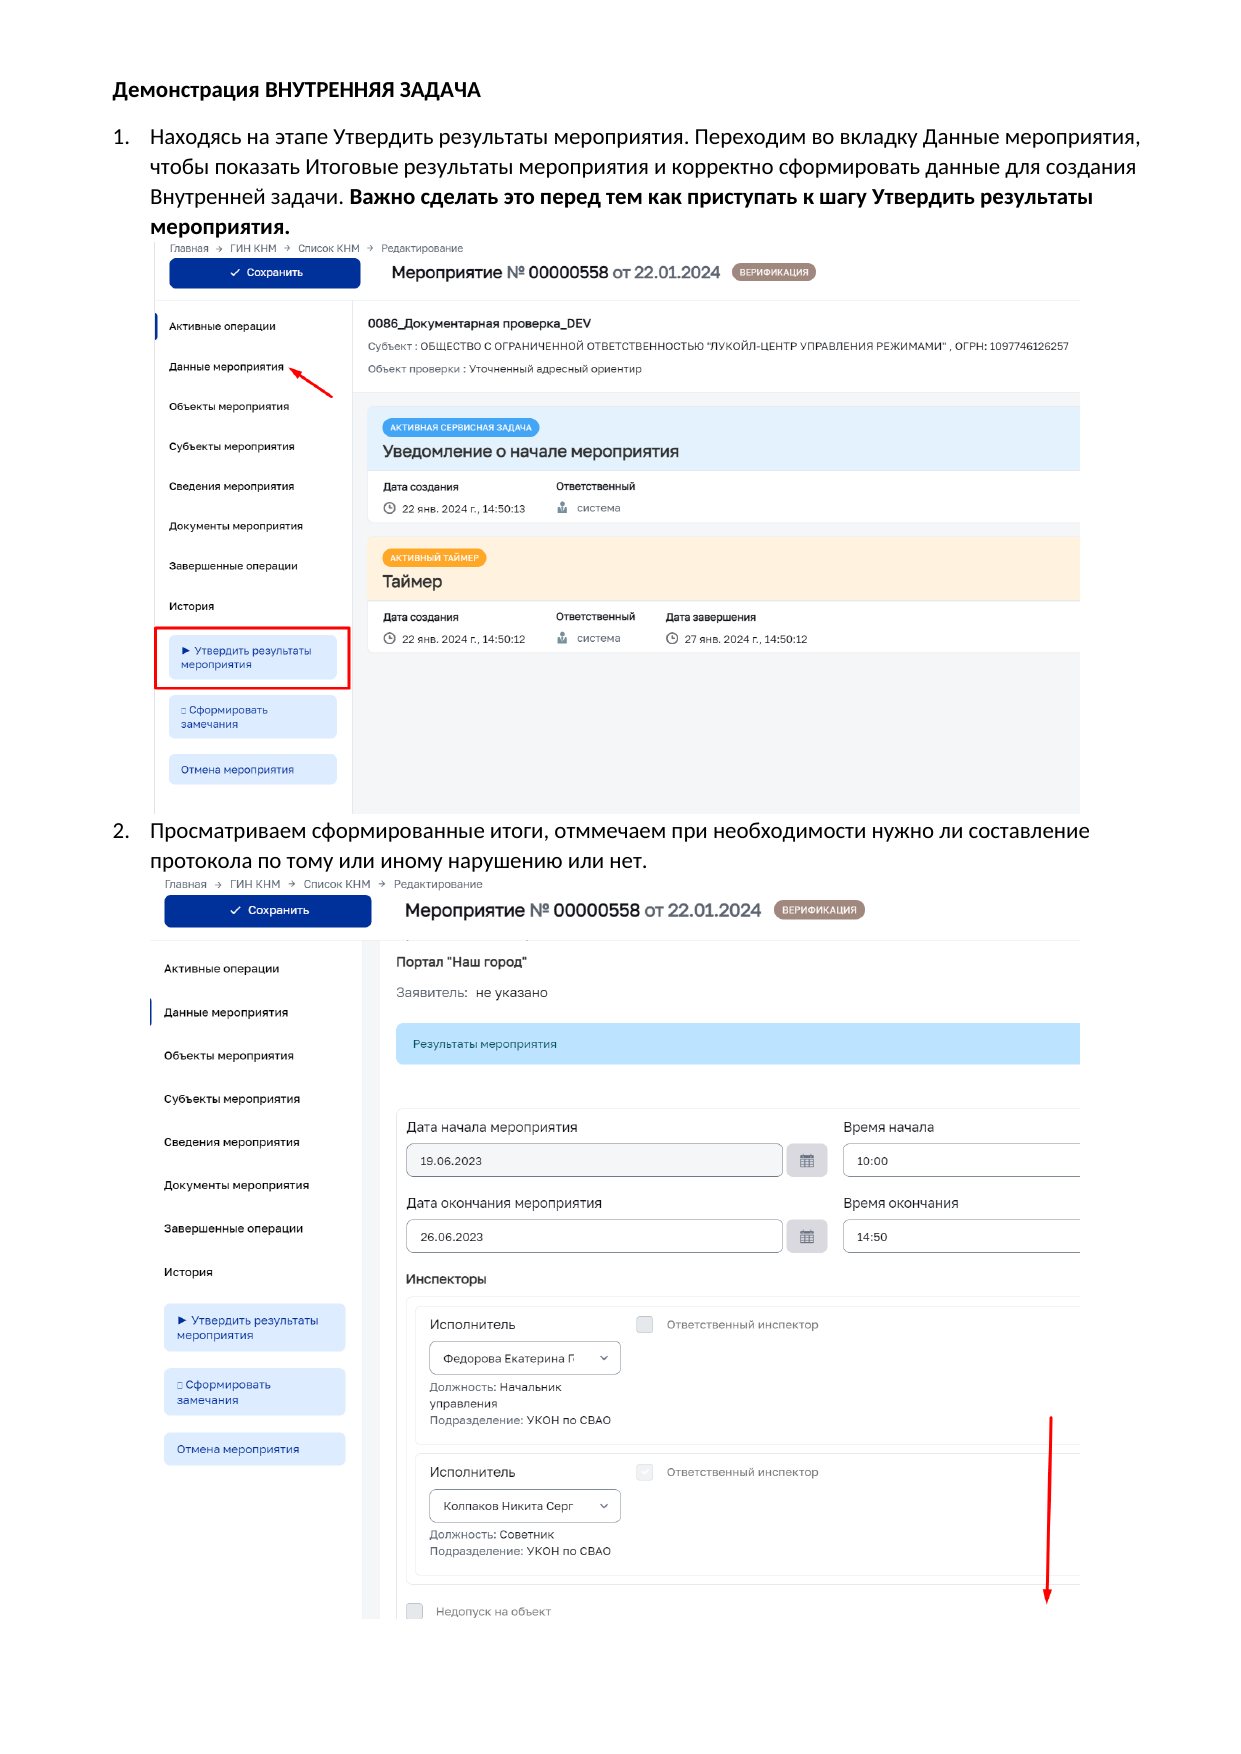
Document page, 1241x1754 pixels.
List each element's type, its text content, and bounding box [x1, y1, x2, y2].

text Демонстрация ВНУТРЕННЯЯ ЗАДАЧА [112, 75, 1165, 103]
picture [150, 242, 1081, 814]
picture [150, 876, 1080, 1619]
